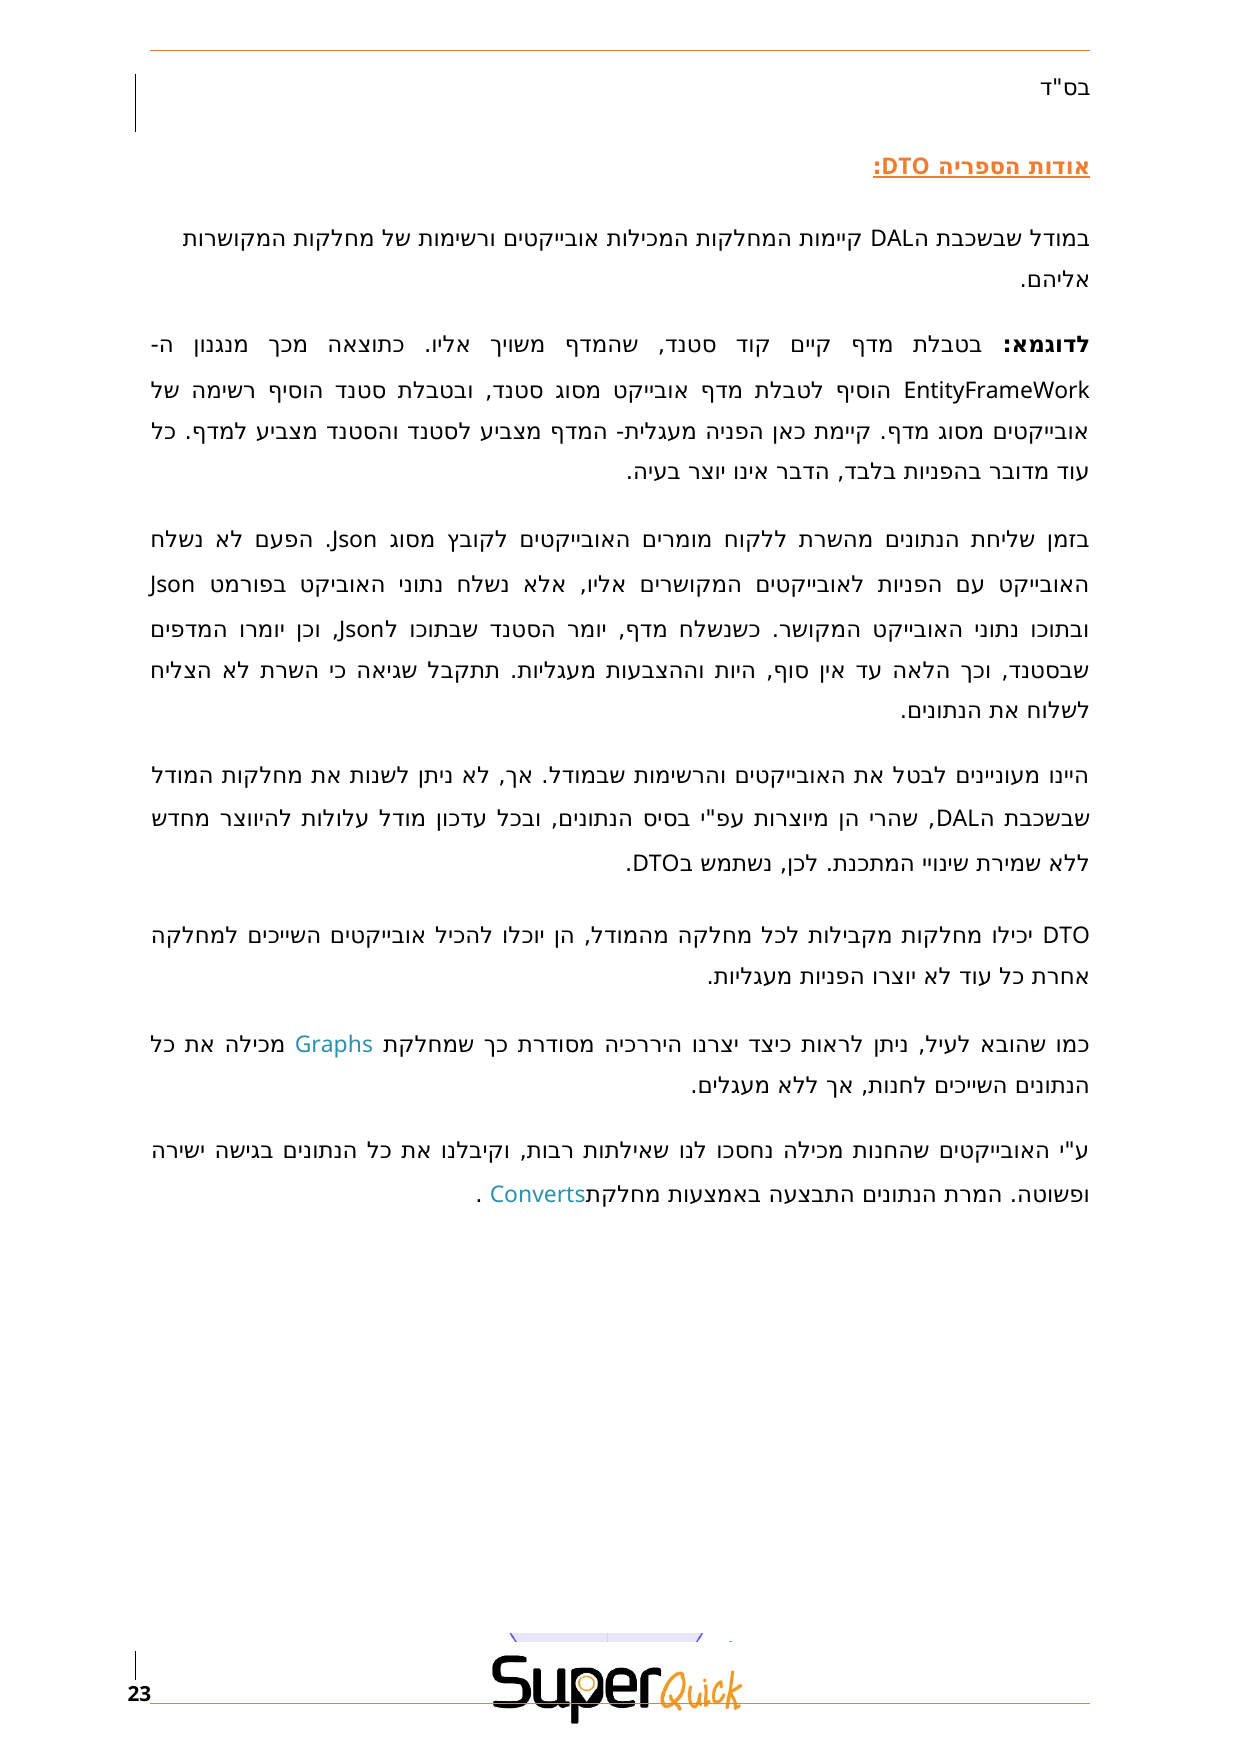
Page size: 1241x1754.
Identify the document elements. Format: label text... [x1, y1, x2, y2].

text אודות הספריה DTO: [150, 150, 1090, 181]
text DTO יכילו מחלקות מקבילות לכל מחלקה מהמודל, הן יוכלו להכיל אובייקטים השייכים למחלקה אחרת כל עוד לא יוצרו הפניות מעגליות. [150, 918, 1090, 990]
text ע"י האובייקטים שהחנות מכילה נחסכו לנו שאילתות רבות, וקיבלנו את כל הנתונים בגישה ישירה ופשוטה. המרת הנתונים התבצעה באמצעות מחלקתConverts . [150, 1138, 1090, 1209]
text בזמן שליחת הנתונים מהשרת ללקוח מומרים האובייקטים לקובץ מסוג Json. הפעם לא נשלח האובייקט עם הפניות לאובייקטים המקושרים אליו, אלא נשלח נתוני האוביקט בפורמט Json ובתוכו נתוני האובייקט המקושר. כשנשלח מדף, יומר הסטנד שבתוכו לJson, וכן יומרו המדפים שבסטנד, וכך הלאה עד אין סוף, היות וההצבעות מעגליות. תתקבל שגיאה כי השרת לא הצליח לשלוח את הנתונים. [150, 523, 1090, 724]
text במודל שבשכבת הDAL קיימות המחלקות המכילות אובייקטים ורשימות של מחלקות המקושרות אליהם. [150, 222, 1090, 293]
text כמו שהובא לעיל, ניתן לראות כיצד יצרנו היררכיה מסודרת כך שמחלקת Graphs מכילה את כל הנתונים השייכים לחנות, אך ללא מעגלים. [150, 1028, 1090, 1099]
picture [480, 1633, 761, 1703]
text לדוגמא: בטבלת מדף קיים קוד סטנד, שהמדף משויך אליו. כתוצאה מכך מנגנון ה-EntityFrameWork הוסיף לטבלת מדף אובייקט מסוג סטנד, ובטבלת סטנד הוסיף רשימה של אובייקטים מסוג מדף. קיימת כאן הפניה מעגלית- המדף מצביע לסטנד והסטנד מצביע למדף. כל עוד מדובר בהפניות בלבד, הדבר אינו יוצר בעיה. [150, 331, 1090, 485]
picture [480, 1704, 761, 1732]
text היינו מעוניינים לבטל את האובייקטים והרשימות שבמודל. אך, לא ניתן לשנות את מחלקות המודל שבשכבת הDAL, שהרי הן מיוצרות עפ"י בסיס הנתונים, ובכל עדכון מודל עלולות להיווצר מחדש ללא שמירת שינויי המתכנת. לכן, נשתמש בDTO. [150, 762, 1090, 878]
